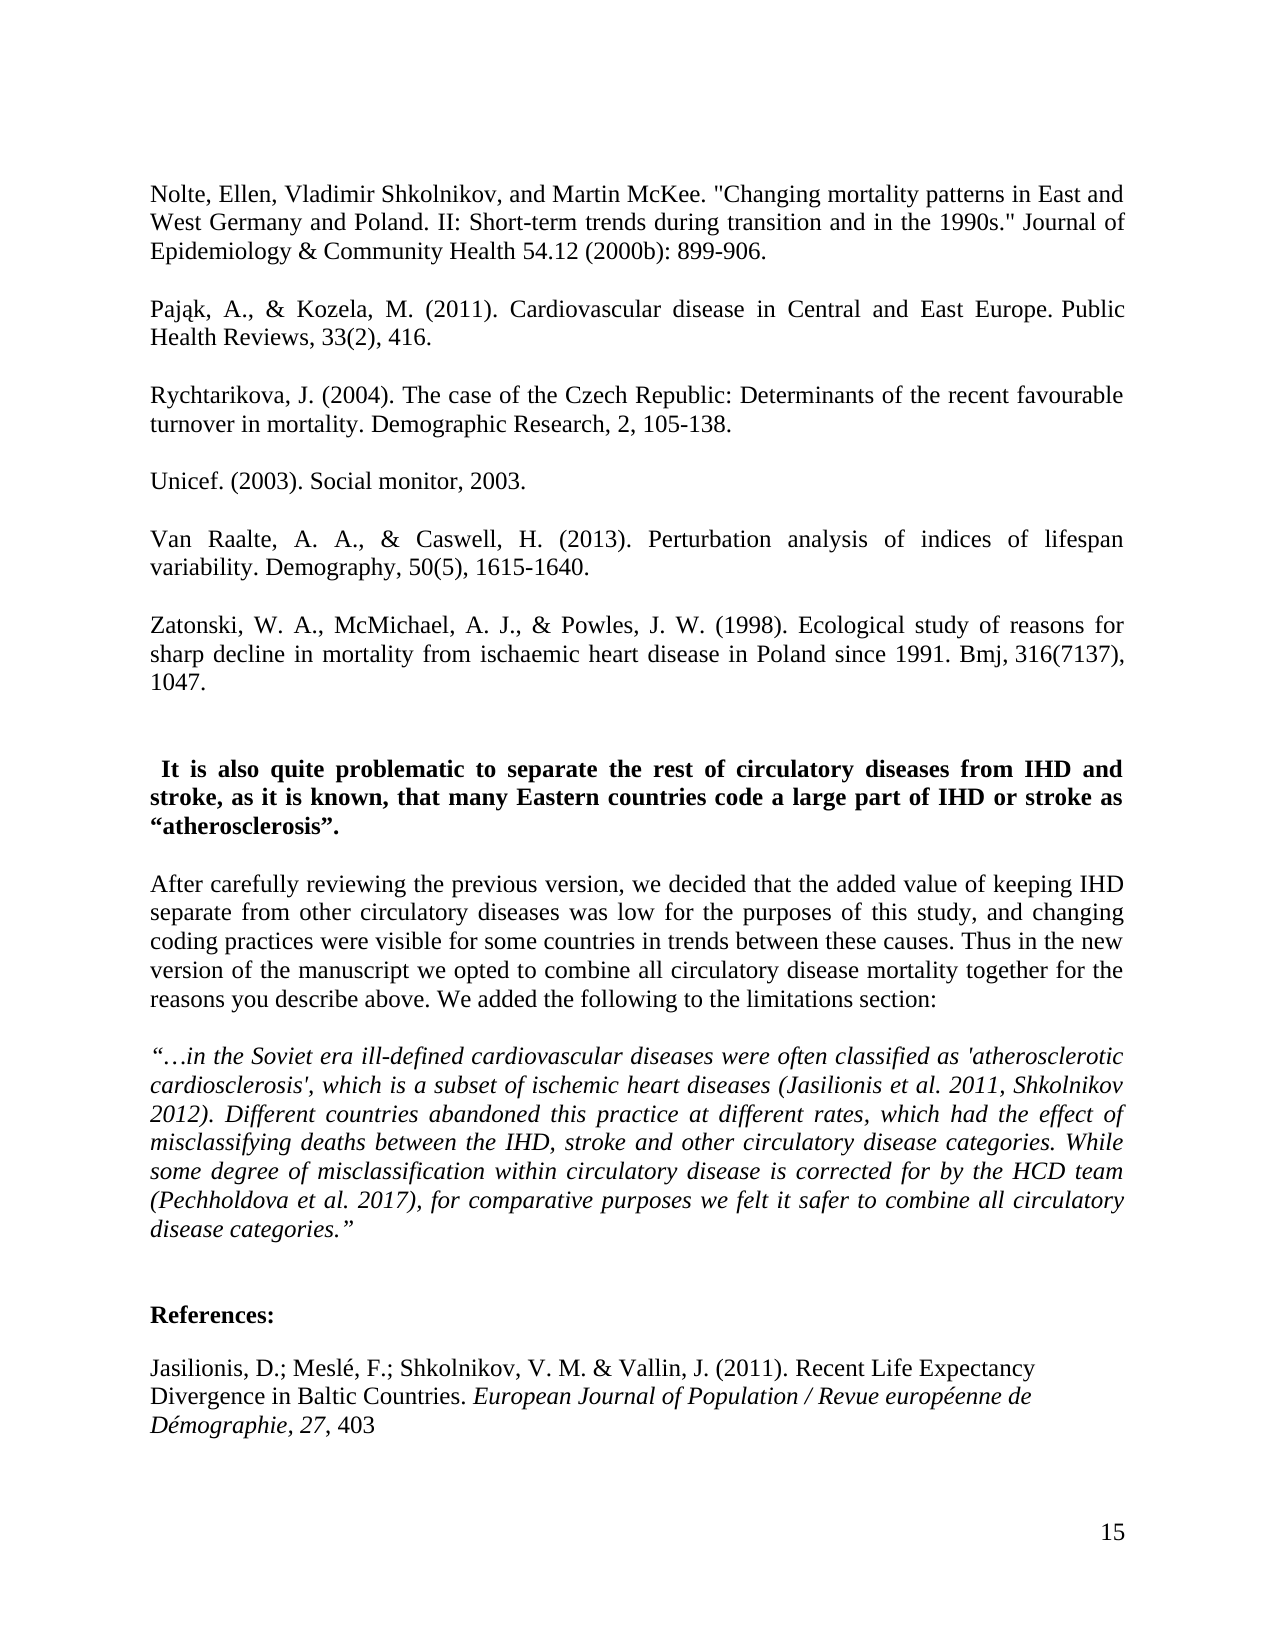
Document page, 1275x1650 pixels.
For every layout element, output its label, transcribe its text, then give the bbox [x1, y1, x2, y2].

text It is also quite problematic to separate the rest of circulatory diseases from IHD and stroke, as it is known, that many Eastern countries code a large part of IHD or stroke as “atherosclerosis”. [150, 725, 1125, 840]
text After carefully reviewing the previous version, we decided that the added value of keeping IHD separate from other circulatory diseases was low for the purposes of this study, and changing coding practices were visible for some countries in trends between these causes. Thus in the new version of the manuscript we opted to combine all circulatory disease mortality together for the reasons you describe above. We added the following to the limitations section: [150, 869, 1125, 1012]
text References: [150, 1300, 1125, 1329]
text Van Raalte, A. A., & Caswell, H. (2013). Perturbation analysis of indices of lifespan variability. Demography, 50(5), 1615-1640. [150, 524, 1125, 581]
text Nolte, Ellen, Vladimir Shkolnikov, and Martin McKee. "Changing mortality patterns in East and West Germany and Poland. II: Short-term trends during transition and in the 1990s." Journal of Epidemiology & Community Health 54.12 (2000b): 899-906. [150, 179, 1125, 265]
text Rychtarikova, J. (2004). The case of the Czech Republic: Determinants of the recent favourable turnover in mortality. Demographic Research, 2, 105-138. [150, 380, 1125, 437]
text Jasilionis, D.; Meslé, F.; Shkolnikov, V. M. & Vallin, J. (2011). Recent Life Expectancy Divergence in Baltic Countries. European Journal of Population / Revue européenne de Démographie, 27, 403 [150, 1353, 1125, 1439]
text Unicef. (2003). Social monitor, 2003. [150, 466, 1125, 495]
text Pająk, A., & Kozela, M. (2011). Cardiovascular disease in Central and East Europe. Public Health Reviews, 33(2), 416. [150, 294, 1125, 351]
text “…in the Soviet era ill-defined cardiovascular diseases were often classified as 'atherosclerotic cardiosclerosis', which is a subset of ischemic heart diseases (Jasilionis et al. 2011, Shkolnikov 2012). Different countries abandoned this practice at different rates, which had the effect of misclassifying deaths between the IHD, stroke and other circulatory disease categories. While some degree of misclassification within circulatory disease is corrected for by the HCD team (Pechholdova et al. 2017), for comparative purposes we felt it safer to combine all circulatory disease categories.” [150, 1041, 1125, 1242]
text Zatonski, W. A., McMichael, A. J., & Powles, J. W. (1998). Ecological study of reasons for sharp decline in mortality from ischaemic heart disease in Poland since 1991. Bmj, 316(7137), 1047. [150, 610, 1125, 696]
